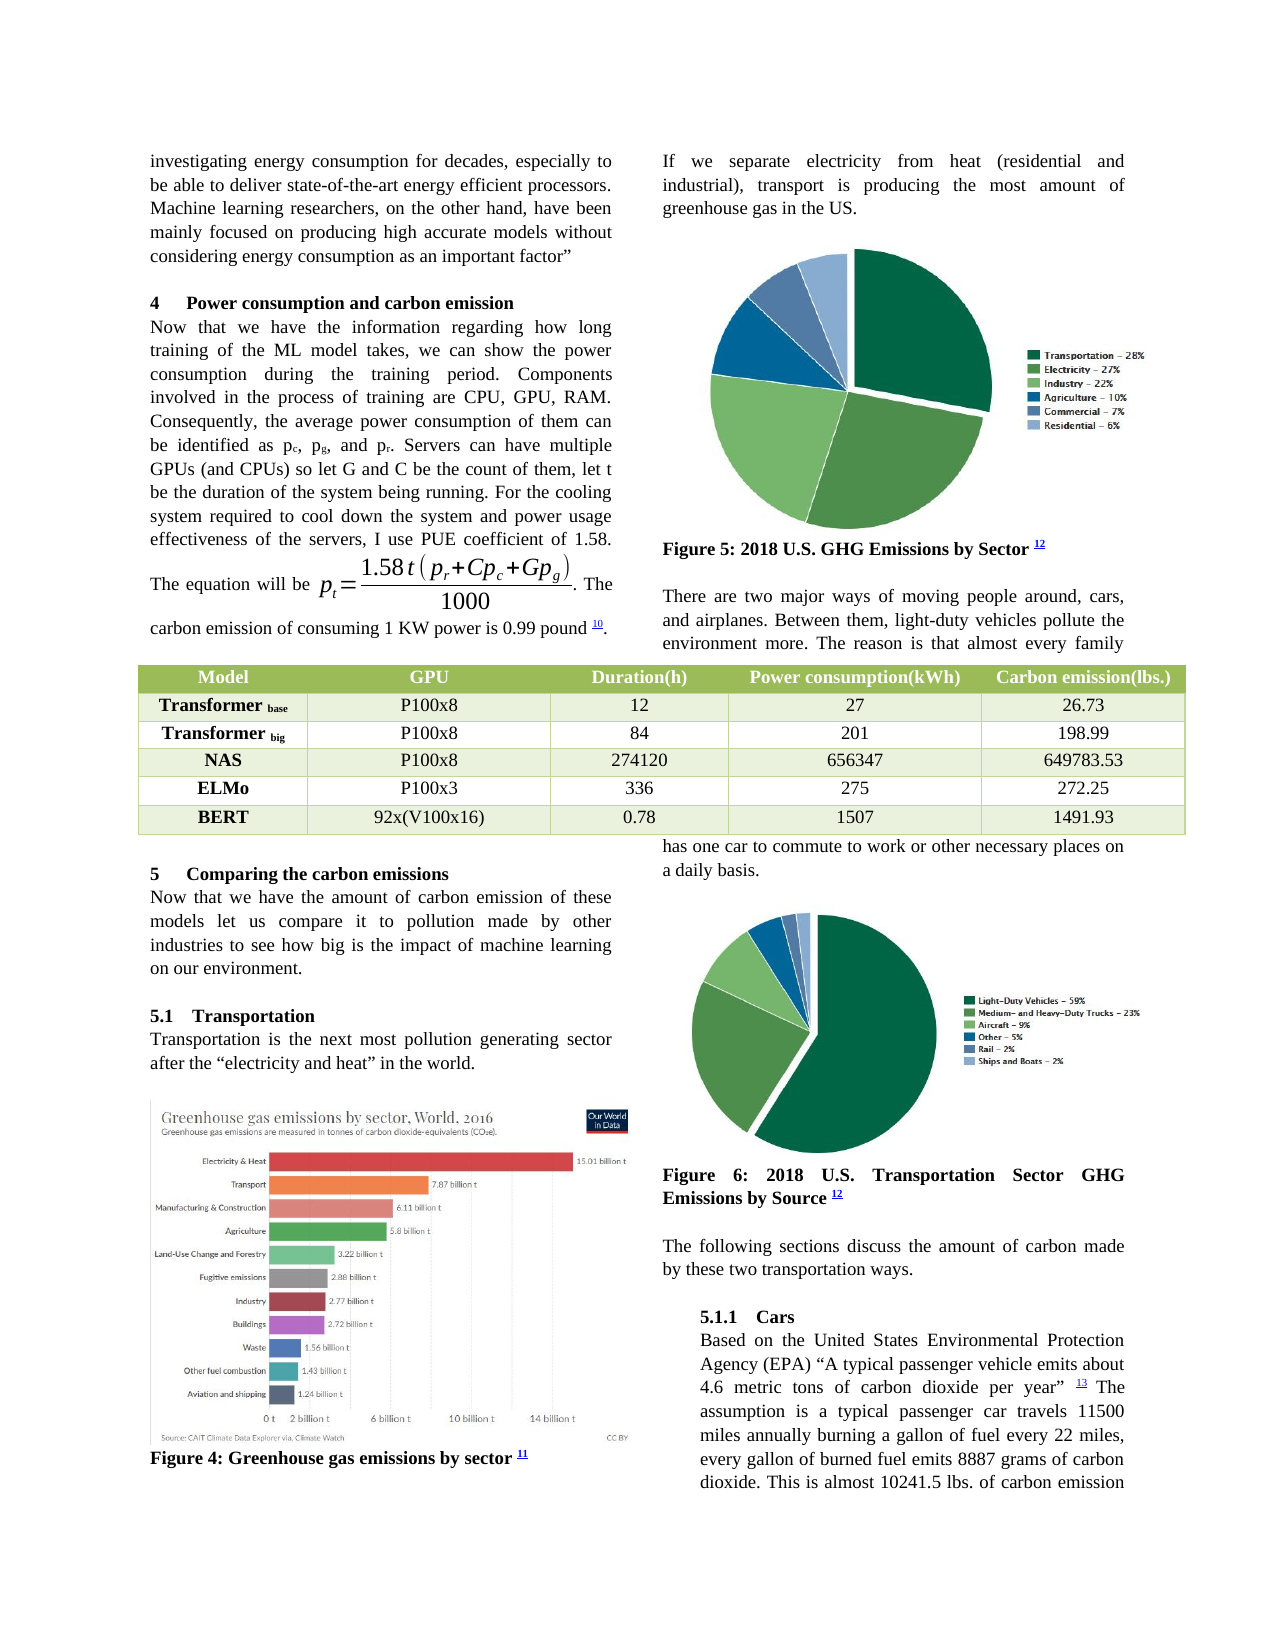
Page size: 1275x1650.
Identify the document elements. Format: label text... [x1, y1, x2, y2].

text Transportation is the next most pollution generating sector after the “electricity and heat” in the world. [150, 1028, 613, 1073]
table_cell 0.78 [551, 806, 728, 834]
table_cell 1507 [729, 806, 981, 834]
table_cell 26.73 [982, 694, 1184, 721]
table_header Model [139, 666, 307, 693]
table_cell Transformer big [139, 722, 307, 748]
table_cell 198.99 [982, 722, 1184, 748]
text Now that we have the amount of carbon emission of these models let us compare it to pollution made by other industries to see how big is the impact of machine learning on our environment. [150, 886, 613, 979]
text If we separate electricity from heat (residential and industrial), transport is producing the most amount of greenhouse gas in the US. [662, 150, 1125, 219]
table_cell 649783.53 [982, 749, 1184, 776]
subtitle 5 Comparing the carbon emissions [150, 863, 613, 884]
table_header Duration(h) [551, 666, 728, 693]
table_cell 12 [551, 694, 728, 721]
text Figure 6: 2018 U.S. Transportation Sector GHG Emissions by Source 12 [662, 1164, 1125, 1209]
picture [662, 244, 1150, 535]
table_cell 92x(V100x16) [308, 806, 550, 834]
table_cell P100x3 [308, 777, 550, 805]
table_cell NAS [139, 749, 307, 776]
text There are two major ways of moving people around, cars, and airplanes. Between them, light-duty vehicles pollute the environment more. The reason is that almost every family has one car to commute to work or other necessary places on a daily basis. [662, 585, 1125, 665]
table_cell 201 [729, 722, 981, 748]
table_cell BERT [139, 806, 307, 834]
text Figure 5: 2018 U.S. GHG Emissions by Sector 12 [662, 537, 1125, 559]
table_cell 275 [729, 777, 981, 805]
text There are two major ways of moving people around, cars, and airplanes. Between them, light-duty vehicles pollute the environment more. The reason is that almost every family has one car to commute to work or other necessary places on a daily basis. [662, 835, 1125, 880]
subtitle 5.1.1 Cars [662, 1306, 1125, 1327]
table_cell P100x8 [308, 722, 550, 748]
table_header Power consumption(kWh) [729, 666, 981, 693]
table_cell 336 [551, 777, 728, 805]
picture [662, 905, 1150, 1161]
table_cell 274120 [551, 749, 728, 776]
subtitle 5.1 Transportation [150, 1004, 613, 1026]
table_cell 27 [729, 694, 981, 721]
table_header GPU [308, 666, 550, 693]
table_cell ELMo [139, 777, 307, 805]
table_header Carbon emission(lbs.) [982, 666, 1184, 693]
table_cell 272.25 [982, 777, 1184, 805]
text Figure 4: Greenhouse gas emissions by sector 11 [150, 1447, 613, 1468]
table_cell Transformer base [139, 694, 307, 721]
table_cell 84 [551, 722, 728, 748]
subtitle 4 Power consumption and carbon emission [150, 292, 613, 313]
table_cell 656347 [729, 749, 981, 776]
table_cell 1491.93 [982, 806, 1184, 834]
text Now that we have the information regarding how long training of the ML model takes, we can show the power consumption during the training period. Components involved in the process of training are CPU, GPU, RAM. Consequently, the average power consumption of them can be identified as pc, pg, and pr. Servers can have multiple GPUs (and CPUs) so let G and C be the count of them, let t be the duration of the system being running. For the cooling system required to cool down the system and power usage effectiveness of the servers, I use PUE coefficient of 1.58. The equation will be . The carbon emission of consuming 1 KW power is 0.99 pound 10. [150, 316, 613, 639]
text The following sections discuss the amount of carbon made by these two transportation ways. [662, 1234, 1125, 1280]
picture [150, 1099, 638, 1445]
table_cell P100x8 [308, 749, 550, 776]
table_cell P100x8 [308, 694, 550, 721]
